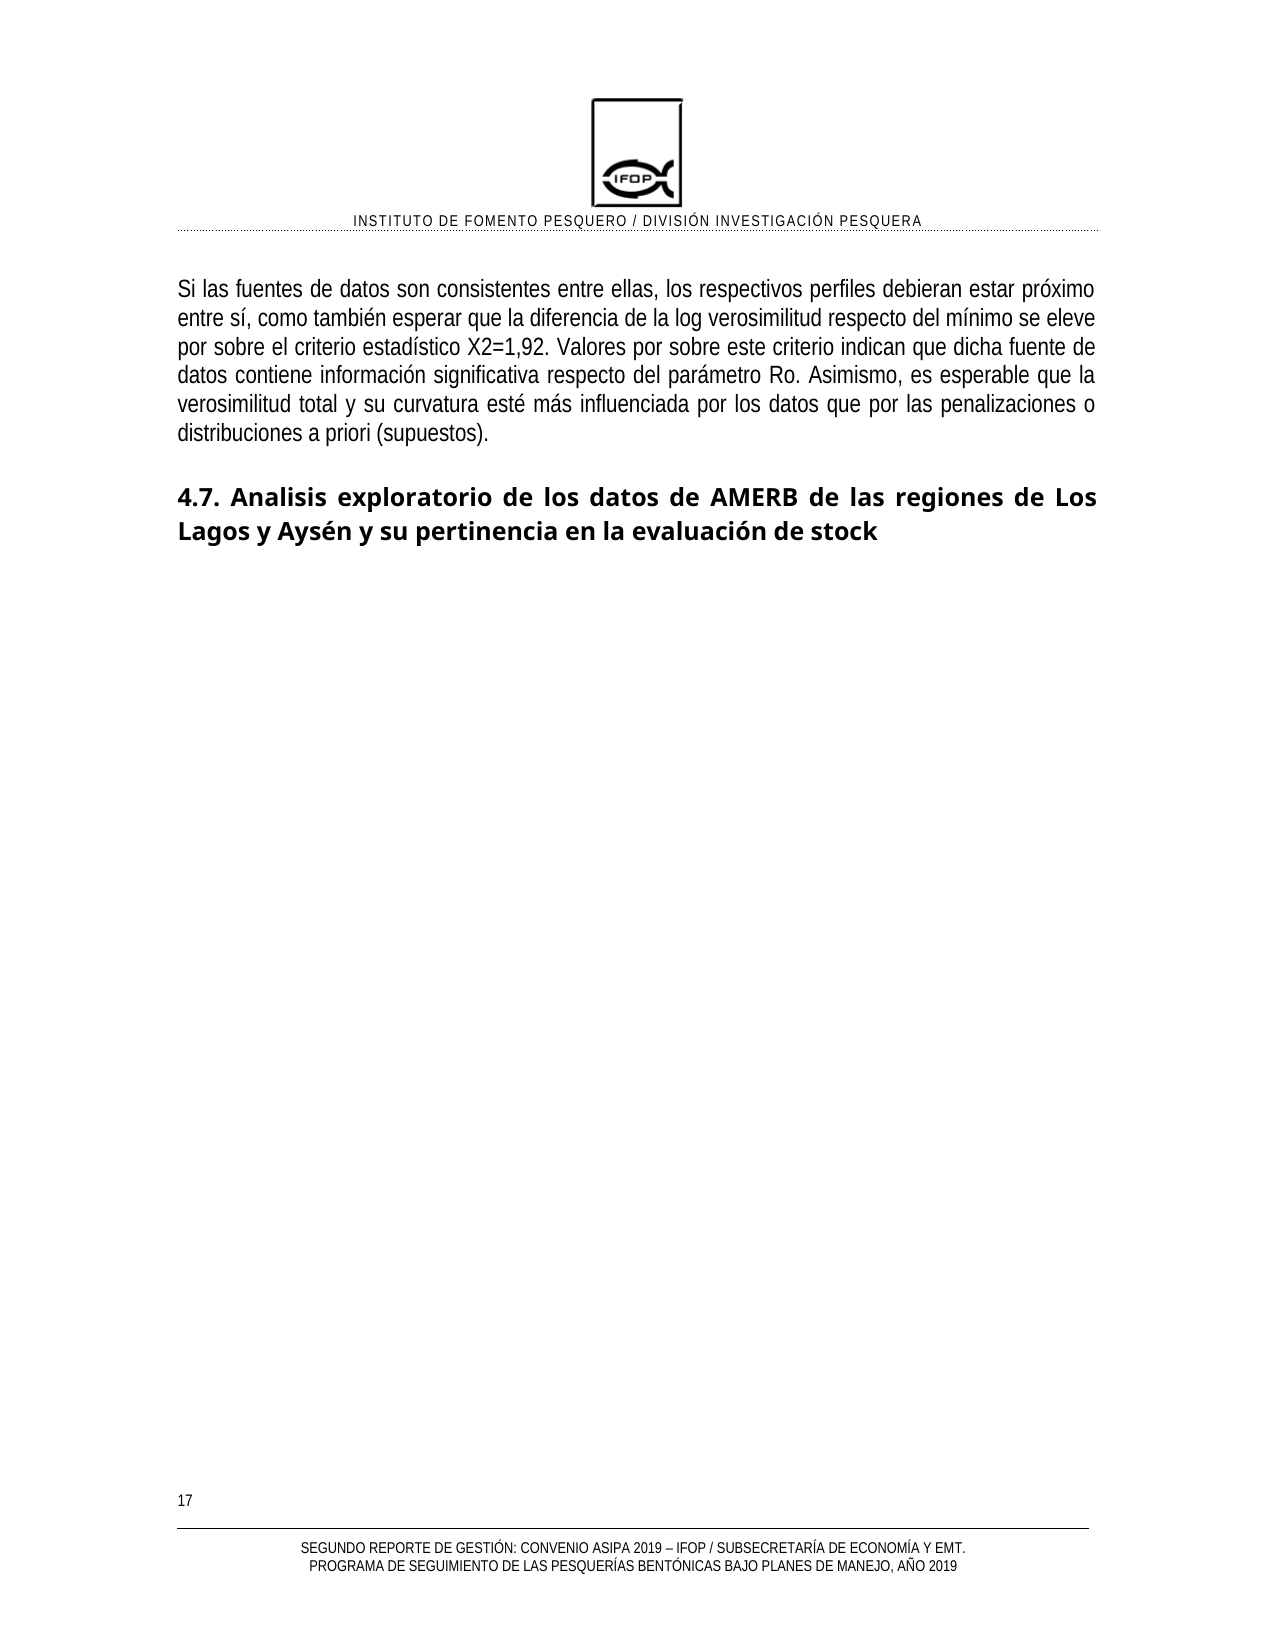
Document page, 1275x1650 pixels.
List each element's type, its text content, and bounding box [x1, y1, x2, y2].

text Si las fuentes de datos son consistentes entre ellas, los respectivos perfiles debieran estar próximo entre sí, como también esperar que la diferencia de la log verosimilitud respecto del mínimo se eleve por sobre el criterio estadístico X2=1,92. Valores por sobre este criterio indican que dicha fuente de datos contiene información significativa respecto del parámetro Ro. Asimismo, es esperable que la verosimilitud total y su curvatura esté más influenciada por los datos que por las penalizaciones o distribuciones a priori (supuestos). [177, 274, 1098, 446]
picture [590, 97, 685, 212]
subtitle 4.7. Analisis exploratorio de los datos de AMERB de las regiones de Los Lagos y Aysén y su pertinencia en la evaluación de stock [177, 479, 1098, 548]
